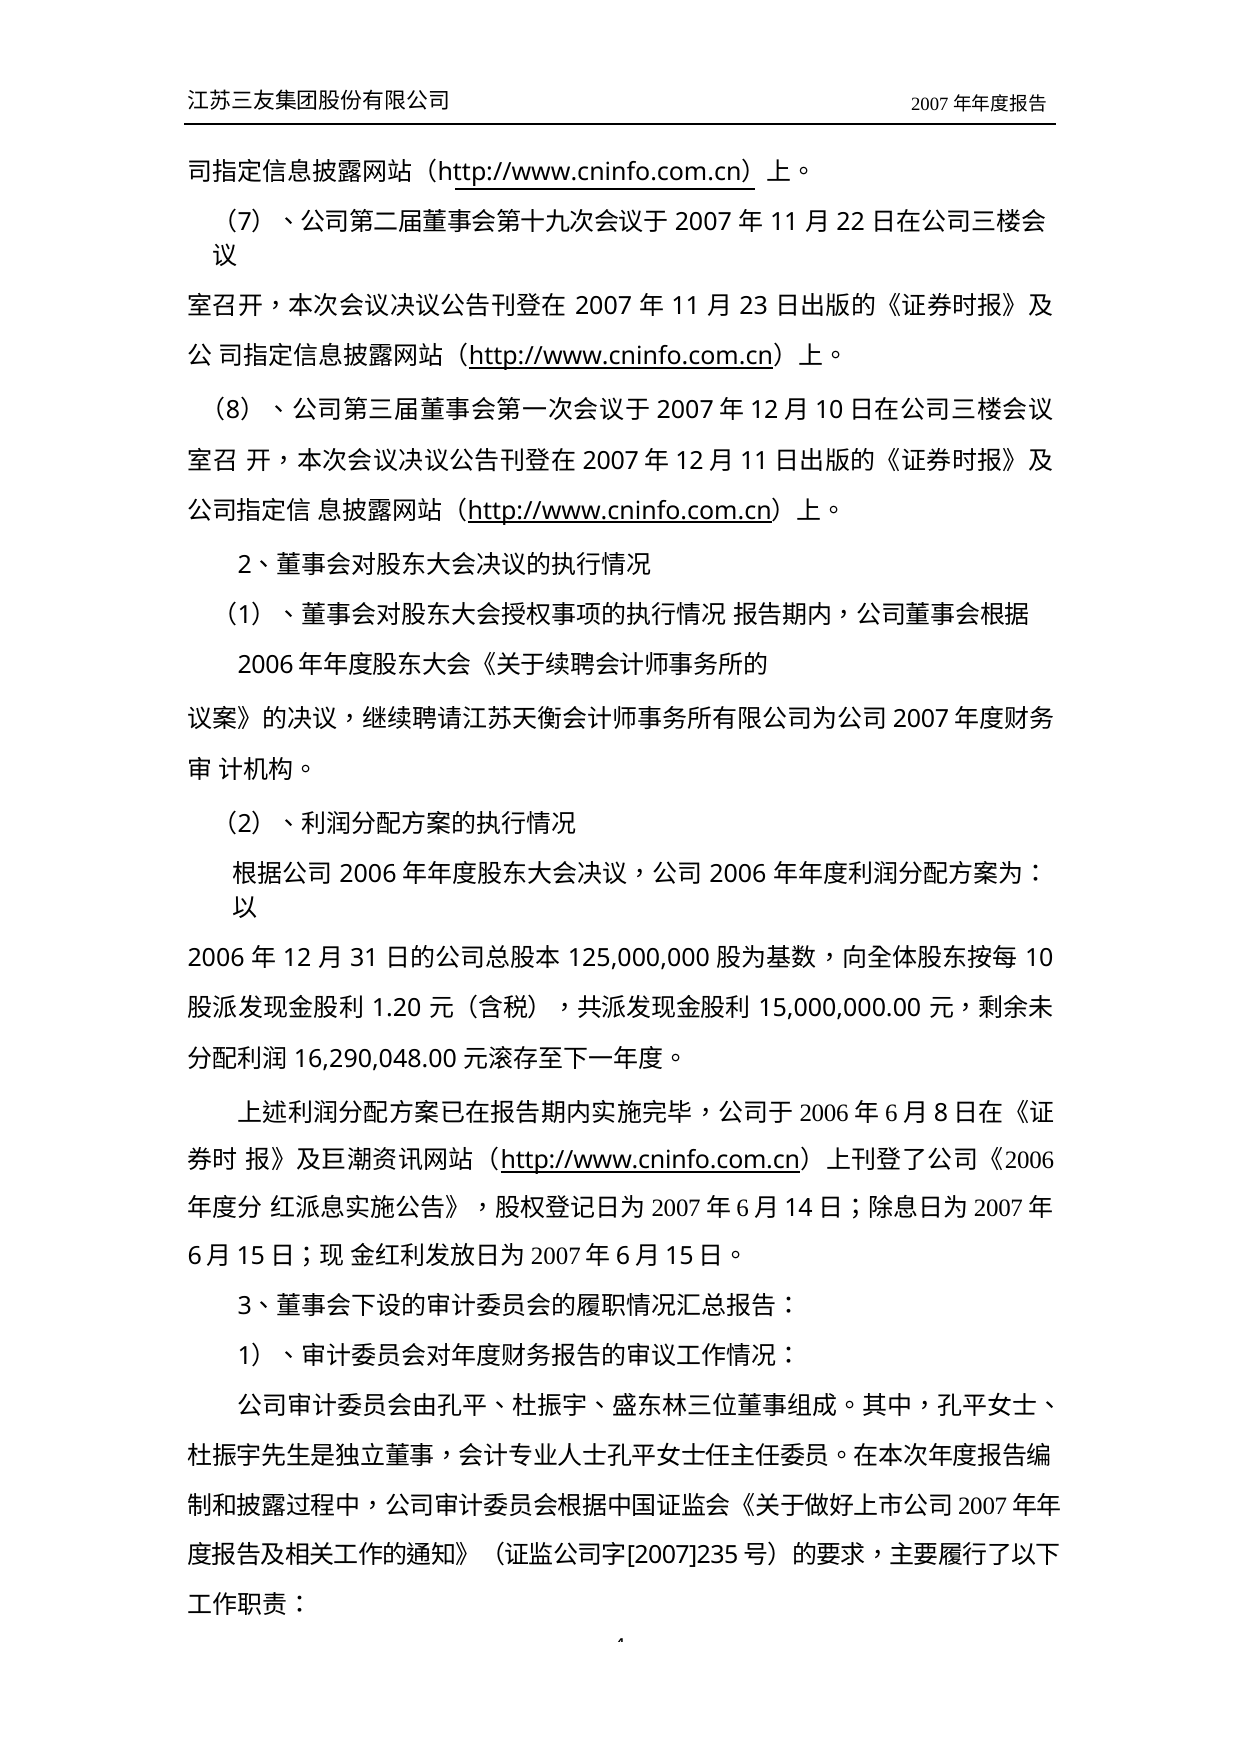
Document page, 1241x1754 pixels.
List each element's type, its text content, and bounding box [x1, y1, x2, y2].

text （2）、利润分配方案的执行情况 [212, 806, 1065, 839]
text 公司审计委员会由孔平、杜振宇、盛东林三位董事组成。其中，孔平女士、 杜振宇先生是独立董事，会计专业人士孔平女士任主任委员。在本次年度报告编 制和披露过程中，公司审计委员会根据中国证监会《关于做好上市公司2007年年 度报告及相关工作的通知》（证监公司字[2007]235号）的要求，主要履行了以下 工作职责： [187, 1388, 1065, 1621]
text 室召开，本次会议决议公告刊登在 2007 年 11 月 23 日出版的《证券时报》及公 司指定信息披露网站（http://www.cninfo.com.cn）上。 [187, 288, 1054, 372]
text 2、董事会对股东大会决议的执行情况 [237, 547, 1065, 581]
text 2006 年 12 月 31 日的公司总股本 125,000,000 股为基数，向全体股东按每 10 股派发现金股利 1.20 元（含税），共派发现金股利 15,000,000.00 元，剩余未 分配利润 16,290,048.00 元滚存至下一年度。 [187, 940, 1054, 1074]
text 上述利润分配方案已在报告期内实施完毕，公司于2006年6月8日在《证券时 报》及巨潮资讯网站（http://www.cninfo.com.cn）上刊登了公司《2006年度分 红派息实施公告》，股权登记日为2007年6月14日；除息日为2007年6月15日；现 金红利发放日为2007年6月15日。 [187, 1094, 1054, 1271]
text 3、董事会下设的审计委员会的履职情况汇总报告： [237, 1288, 1065, 1322]
text 议案》的决议，继续聘请江苏天衡会计师事务所有限公司为公司2007年度财务审 计机构。 [187, 701, 1054, 786]
text 1）、审计委员会对年度财务报告的审议工作情况： [237, 1338, 1065, 1372]
text （7）、公司第二届董事会第十九次会议于 2007 年 11 月 22 日在公司三楼会议 [212, 203, 1065, 272]
text （1）、董事会对股东大会授权事项的执行情况 报告期内，公司董事会根据2006年年度股东大会《关于续聘会计师事务所的 [212, 597, 1065, 681]
text （8）、公司第三届董事会第一次会议于2007年12月10日在公司三楼会议室召 开，本次会议决议公告刊登在2007年12月11日出版的《证券时报》及公司指定信 息披露网站（http://www.cninfo.com.cn）上。 [187, 392, 1054, 527]
text 司指定信息披露网站（http://www.cninfo.com.cn）上。 [187, 153, 1073, 187]
text 根据公司 2006 年年度股东大会决议，公司 2006 年年度利润分配方案为：以 [233, 856, 1065, 924]
